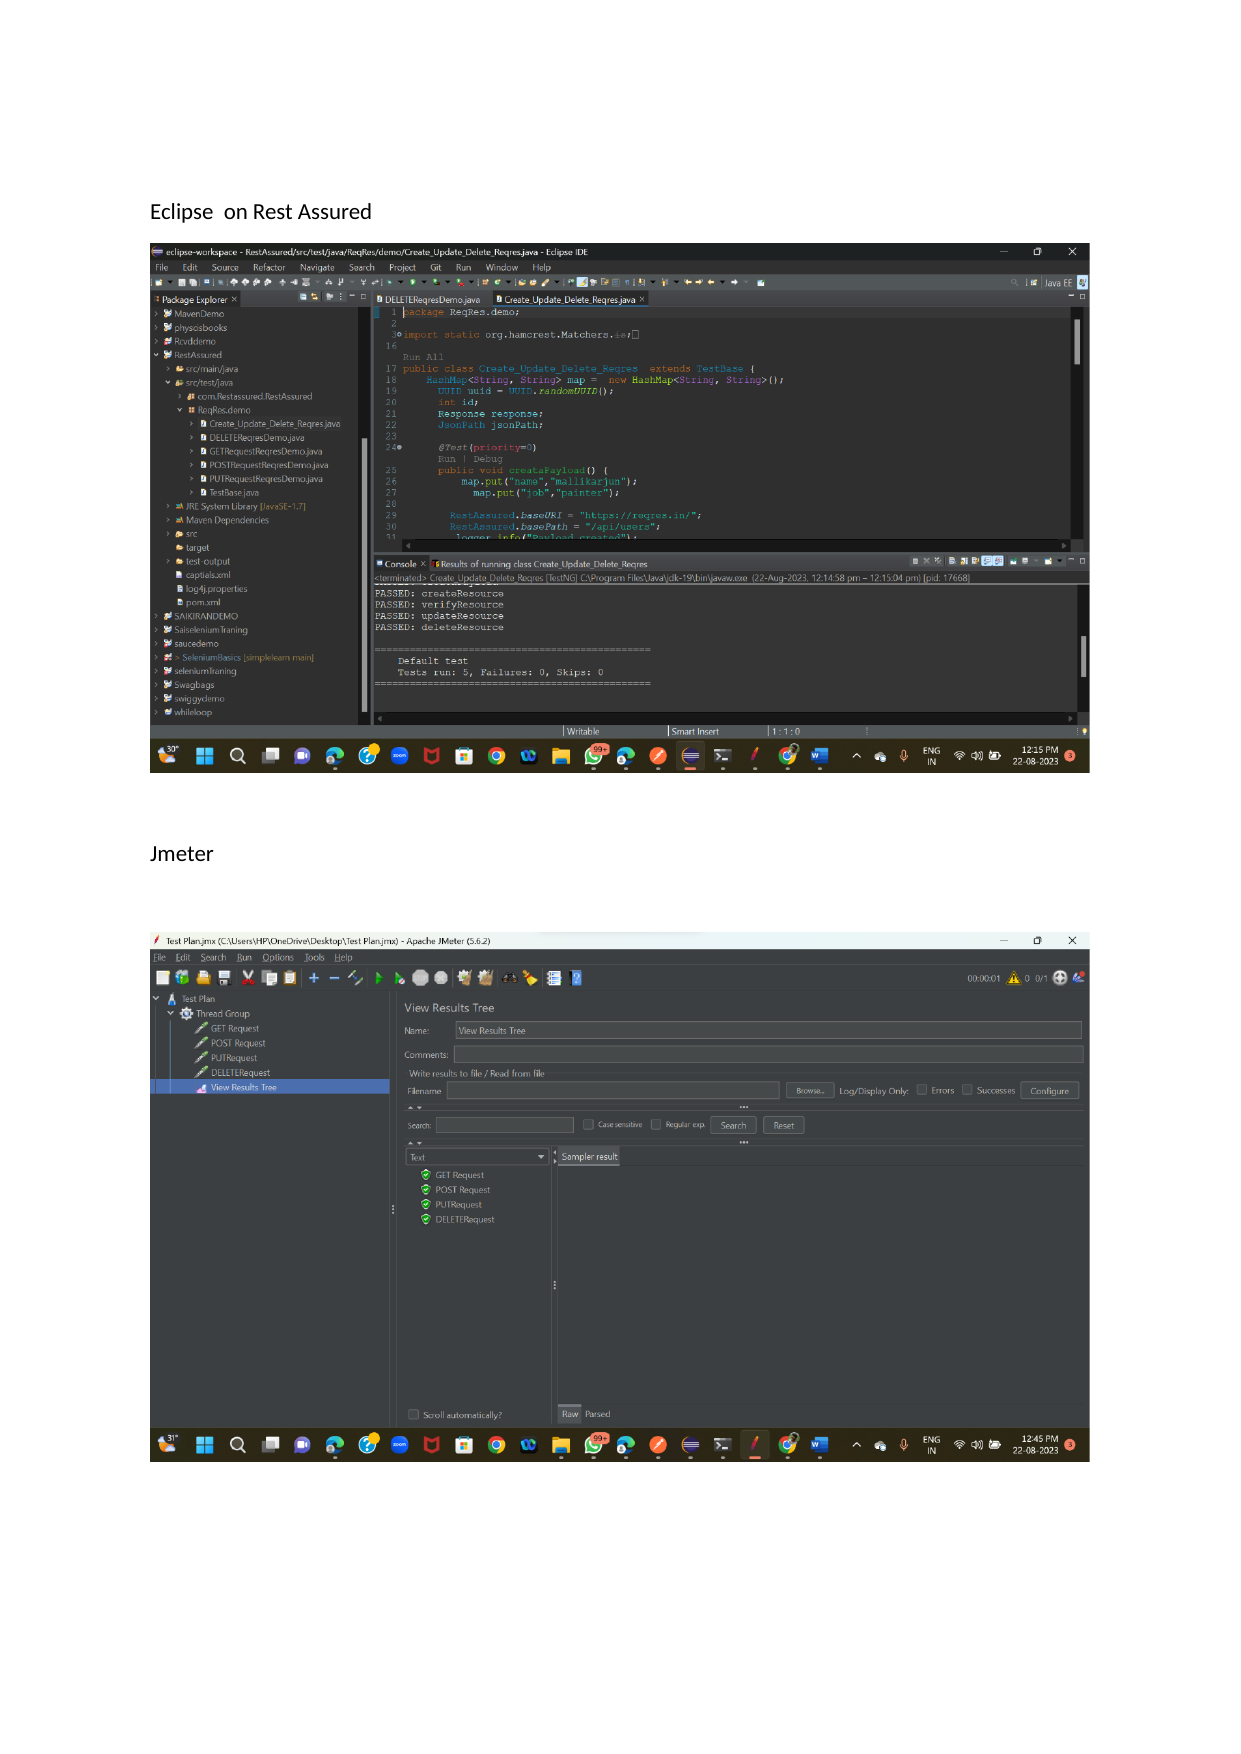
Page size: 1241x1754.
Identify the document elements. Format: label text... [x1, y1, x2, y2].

text Eclipse on Rest Assured [150, 197, 1090, 225]
text Jmeter [150, 839, 1090, 867]
picture [150, 243, 1090, 773]
picture [150, 932, 1090, 1462]
